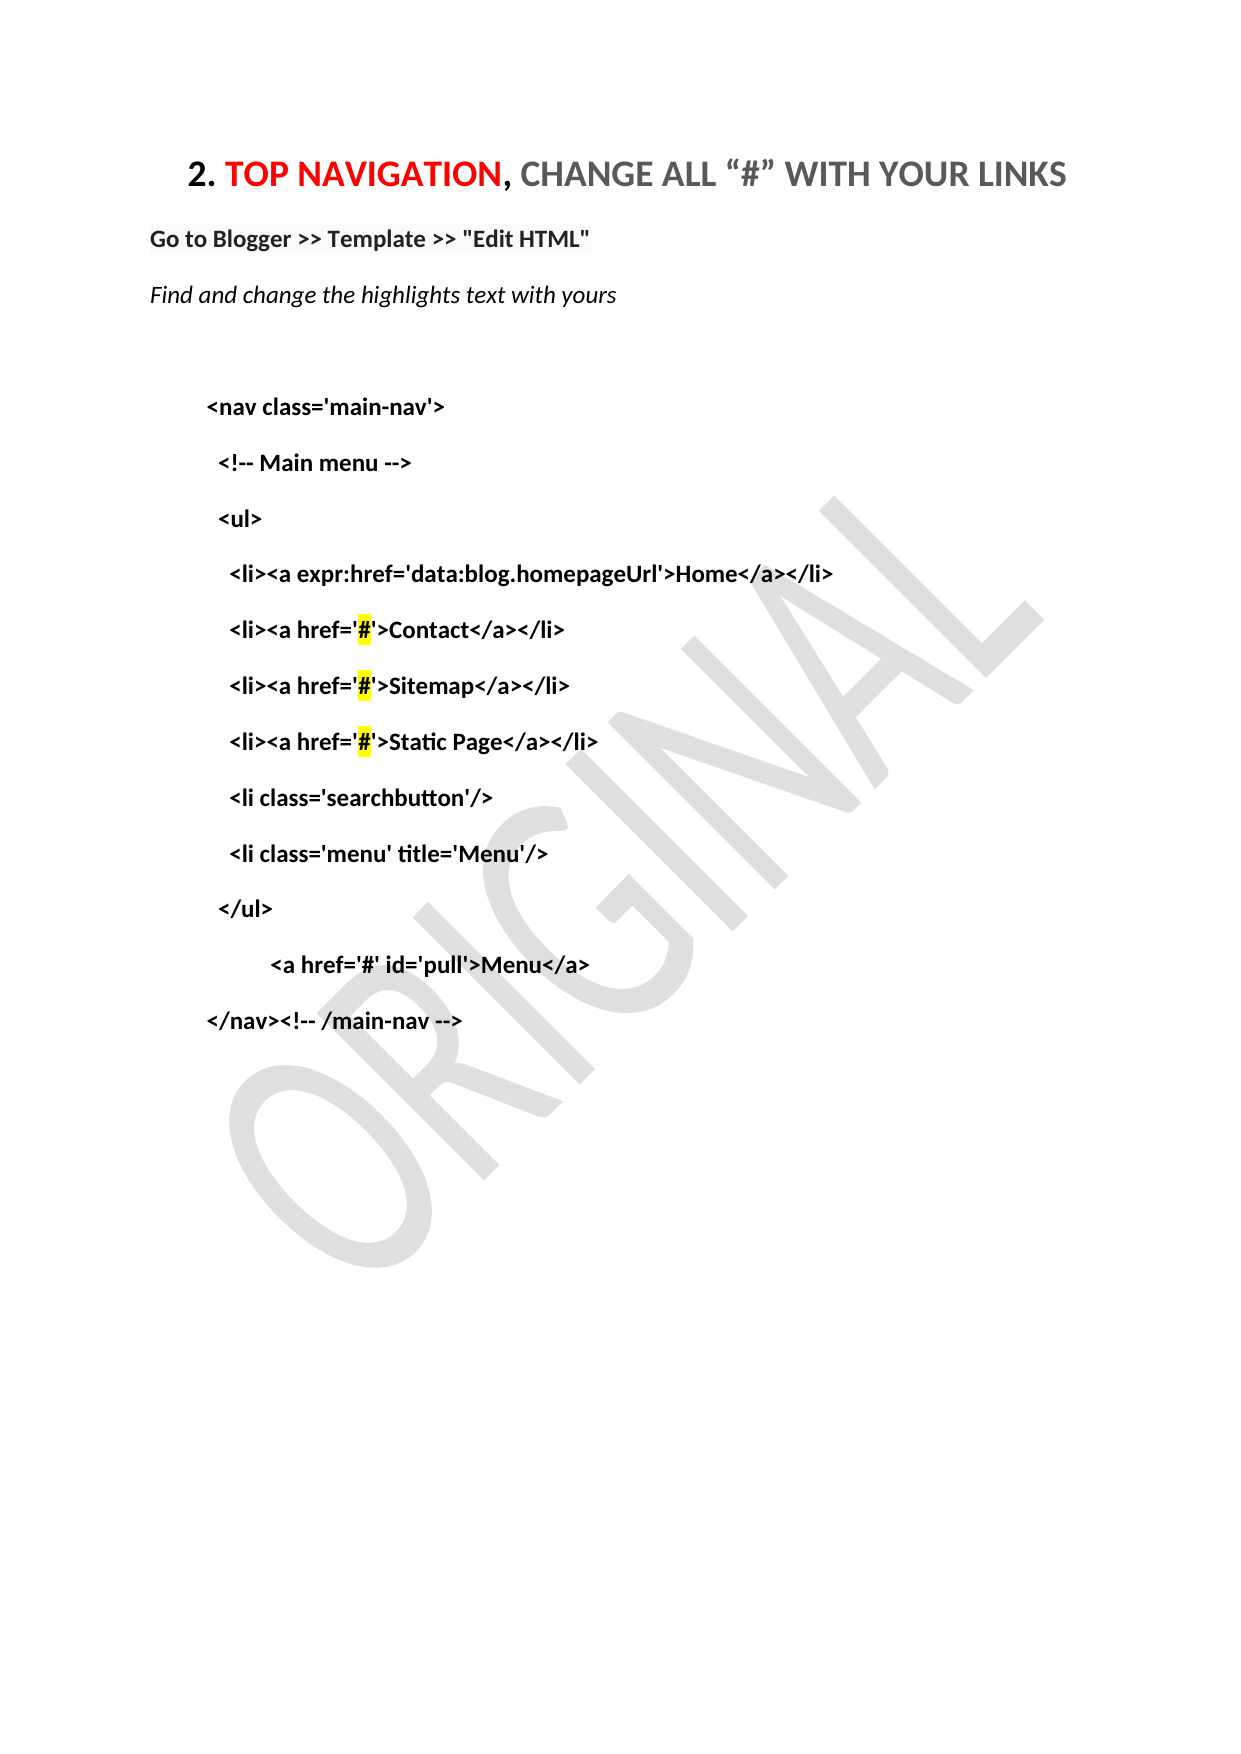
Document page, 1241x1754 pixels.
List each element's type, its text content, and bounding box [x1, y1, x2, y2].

text <ul> [150, 503, 1090, 533]
text </ul> [150, 893, 1090, 924]
text <nav class='main-nav'> [150, 391, 1090, 422]
text <li><a href='#'>Sitemap</a></li> [371, 670, 1090, 701]
text <li><a href='#'>Contact</a></li> [150, 614, 358, 645]
text <li class='searchbutton'/> [150, 782, 1090, 812]
text <li><a href='#'>Static Page</a></li> [371, 726, 1090, 757]
list TOP NAVIGATION, CHANGE ALL “#” WITH YOUR LINKS [187, 150, 1090, 196]
text Go to Blogger >> Template >> "Edit HTML" [150, 223, 1090, 254]
text Find and change the highlights text with yours [150, 279, 1090, 310]
text <li><a href='#'>Contact</a></li> [371, 614, 1090, 645]
text <li><a href='#'>Static Page</a></li> [150, 726, 358, 757]
text <li><a expr:href='data:blog.homepageUrl'>Home</a></li> [150, 558, 1090, 589]
text <a href='#' id='pull'>Menu</a> [150, 949, 1090, 980]
text </nav><!-- /main-nav --> [150, 1005, 1090, 1036]
text <li><a href='#'>Sitemap</a></li> [150, 670, 358, 701]
text <li class='menu' title='Menu'/> [150, 838, 1090, 868]
text <!-- Main menu --> [150, 447, 1090, 477]
